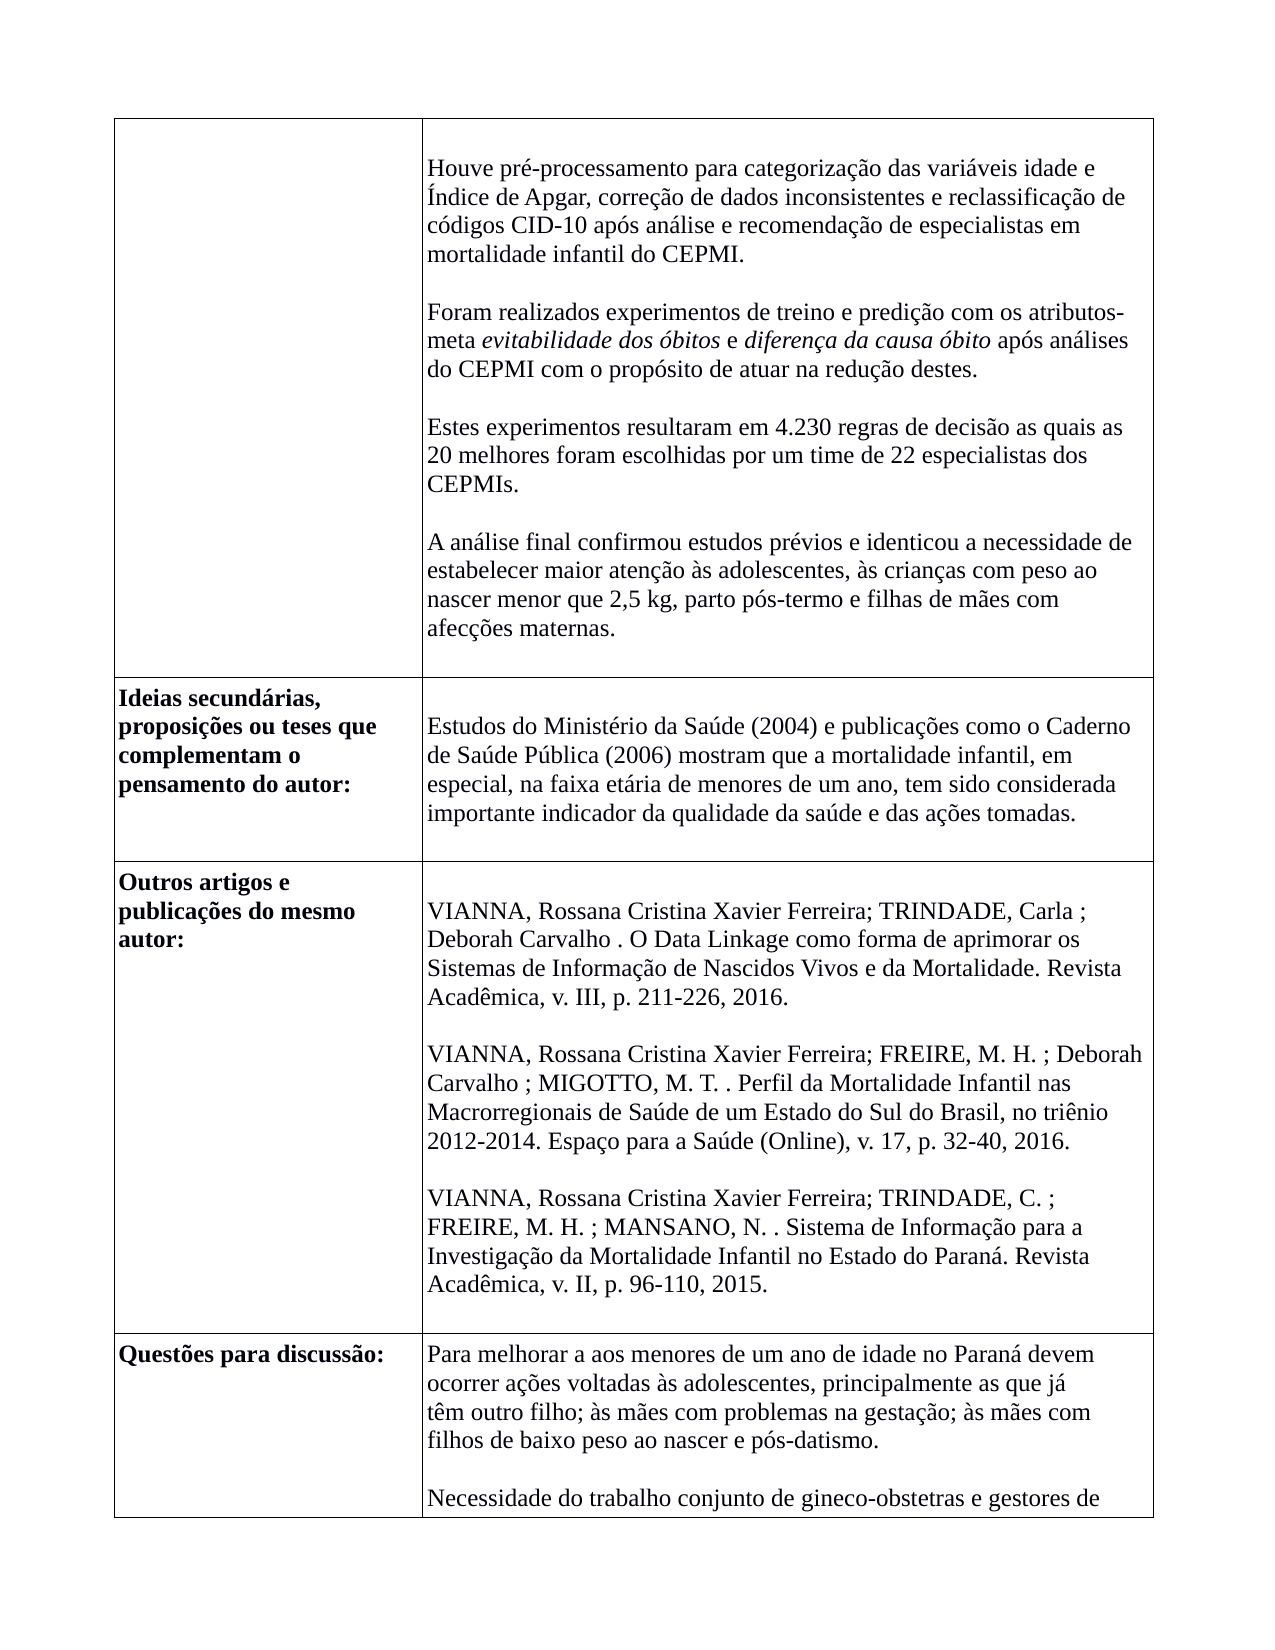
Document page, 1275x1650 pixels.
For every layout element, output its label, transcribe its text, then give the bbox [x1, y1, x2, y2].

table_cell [115, 1334, 422, 1517]
table_cell VIANNA, Rossana Cristina Xavier Ferreira; TRINDADE, Carla ; Deborah Carvalho . O Data Linkage como forma de aprimorar os Sistemas de Informação de Nascidos Vivos e da Mortalidade. Revista Acadêmica, v. III, p. 211-226, 2016. VIANNA, Rossana Cristina Xavier Ferreira; FREIRE, M. H. ; Deborah Carvalho ; MIGOTTO, M. T. . Perfil da Mortalidade Infantil nas Macrorregionais de Saúde de um Estado do Sul do Brasil, no triênio 2012-2014. Espaço para a Saúde (Online), v. 17, p. 32-40, 2016. VIANNA, Rossana Cristina Xavier Ferreira; TRINDADE, C. ; FREIRE, M. H. ; MANSANO, N. . Sistema de Informação para a Investigação da Mortalidade Infantil no Estado do Paraná. Revista Acadêmica, v. II, p. 96-110, 2015. [423, 862, 1153, 1333]
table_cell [423, 119, 1153, 676]
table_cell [115, 119, 422, 676]
table_cell Ideias secundárias, proposições ou teses que complementam o pensamento do autor: [115, 678, 422, 861]
table_cell Outros artigos e publicações do mesmo autor: [115, 862, 422, 1333]
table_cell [423, 1334, 1153, 1517]
table_cell Estudos do Ministério da Saúde (2004) e publicações como o Caderno de Saúde Pública (2006) mostram que a mortalidade infantil, em especial, na faixa etária de menores de um ano, tem sido considerada importante indicador da qualidade da saúde e das ações tomadas. [423, 678, 1153, 861]
